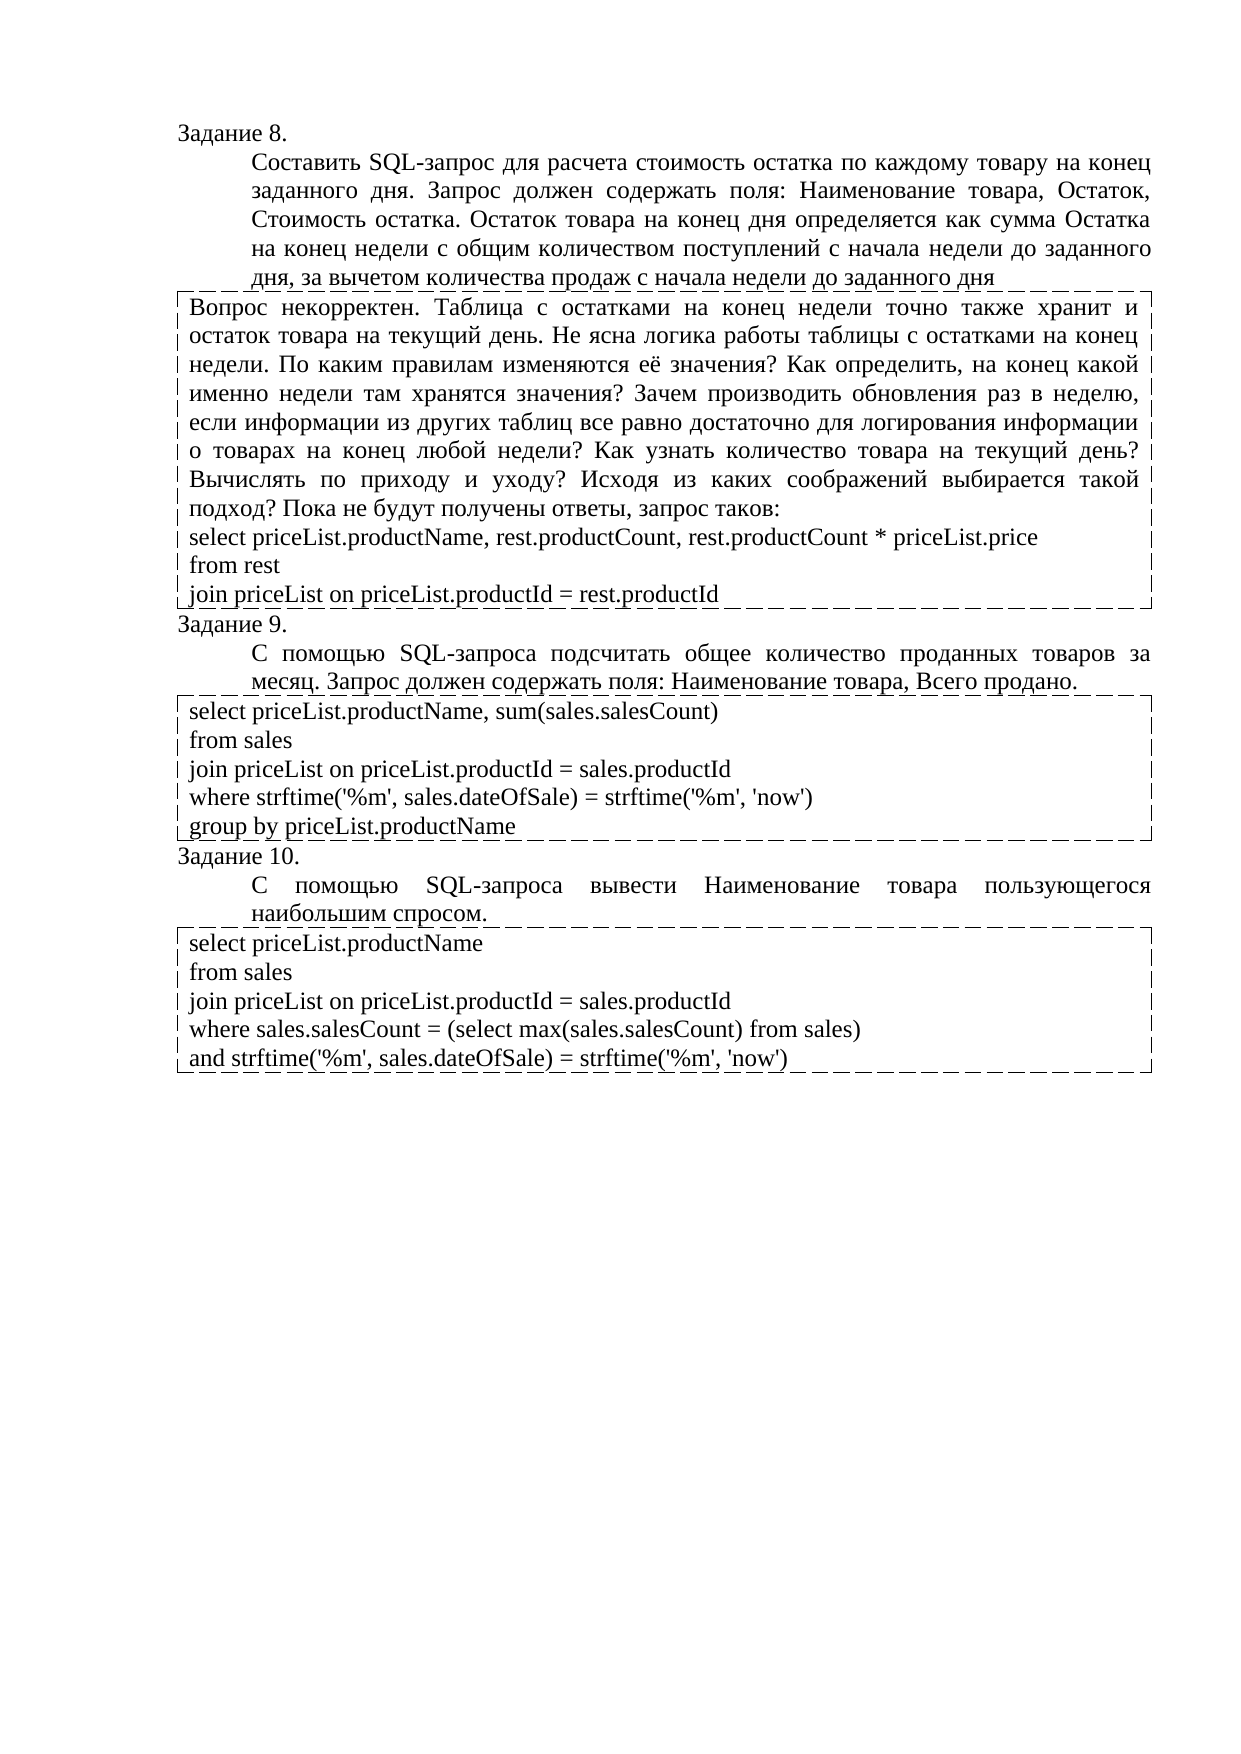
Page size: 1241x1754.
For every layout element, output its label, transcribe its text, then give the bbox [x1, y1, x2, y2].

text С помощью SQL-запроса вывести Наименование товара пользующегося наибольшим спросом. [251, 870, 1152, 927]
table_header select priceList.productName, sum(sales.salesCount) from sales join priceList on priceList.productId = sales.productId where strftime('%m', sales.dateOfSale) = strftime('%m', 'now') group by priceList.productName [178, 695, 1151, 840]
text Задание 8. [177, 118, 1152, 147]
text Задание 10. [177, 841, 1152, 870]
text Задание 9. [177, 609, 1152, 638]
table_header select priceList.productName from sales join priceList on priceList.productId = sales.productId where sales.salesCount = (select max(sales.salesCount) from sales) and strftime('%m', sales.dateOfSale) = strftime('%m', 'now') [178, 927, 1151, 1072]
table_header Вопрос некорректен. Таблица с остатками на конец недели точно также хранит и остаток товара на текущий день. Не ясна логика работы таблицы с остатками на конец недели. По каким правилам изменяются её значения? Как определить, на конец какой именно недели там хранятся значения? Зачем производить обновления раз в неделю, если информации из других таблиц все равно достаточно для логирования информации о товарах на конец любой недели? Как узнать количество товара на текущий день? Вычислять по приходу и уходу? Исходя из каких соображений выбирается такой подход? Пока не будут получены ответы, запрос таков: select priceList.productName, rest.productCount, rest.productCount * priceList.price from rest join priceList on priceList.productId = rest.productId [178, 291, 1151, 608]
text С помощью SQL-запроса подсчитать общее количество проданных товаров за месяц. Запрос должен содержать поля: Наименование товара, Всего продано. [251, 638, 1152, 695]
